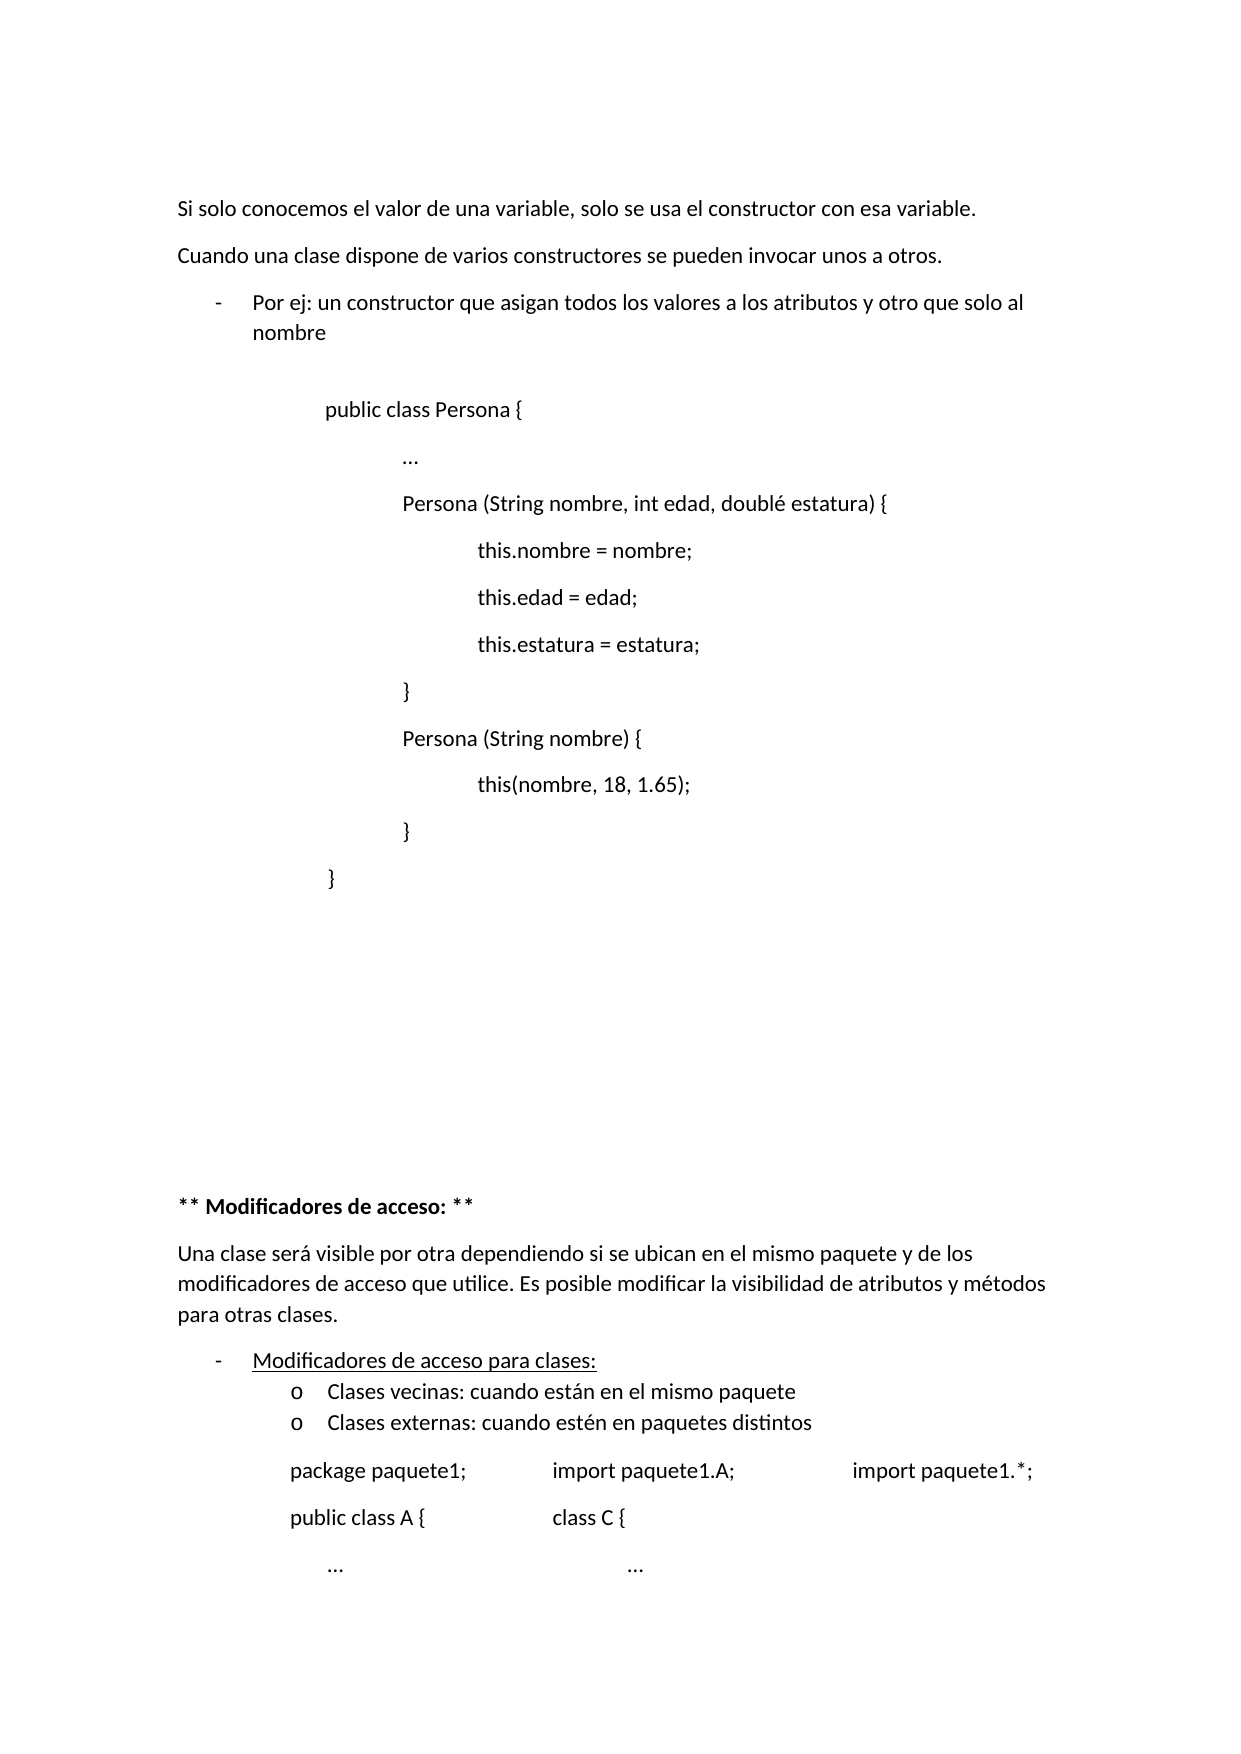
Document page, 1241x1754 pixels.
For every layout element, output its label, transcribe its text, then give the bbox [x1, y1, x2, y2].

list Modificadores de acceso para clases: [215, 1347, 1063, 1374]
text this.edad = edad; [177, 583, 1063, 611]
text … [177, 442, 1063, 470]
text } [177, 677, 1063, 705]
text this(nombre, 18, 1.65); [177, 771, 1063, 798]
text this.estatura = estatura; [177, 630, 1063, 658]
text Cuando una clase dispone de varios constructores se pueden invocar unos a otros. [177, 241, 1063, 269]
text Una clase será visible por otra dependiendo si se ubican en el mismo paquete y de los modificadores de acceso que utilice. Es posible modificar la visibilidad de atributos y métodos para otras clases. [177, 1239, 1063, 1328]
text } [177, 817, 1063, 845]
text Persona (String nombre) { [177, 724, 1063, 752]
list Por ej: un constructor que asigan todos los valores a los atributos y otro que solo al nombre [215, 288, 1063, 346]
text public class A { class C { [290, 1503, 1063, 1531]
text this.nombre = nombre; [177, 536, 1063, 564]
list Clases externas: cuando estén en paquetes distintos [290, 1408, 1063, 1437]
text ** Modificadores de acceso: ** [177, 1192, 1063, 1220]
text public class Persona { [251, 396, 1063, 423]
text } [177, 864, 1063, 892]
text Si solo conocemos el valor de una variable, solo se usa el constructor con esa variable. [177, 194, 1063, 222]
list Clases vecinas: cuando están en el mismo paquete [290, 1377, 1063, 1406]
text Persona (String nombre, int edad, doublé estatura) { [177, 489, 1063, 517]
text … … [290, 1550, 1063, 1578]
text package paquete1; import paquete1.A; import paquete1.*; [290, 1456, 1063, 1484]
